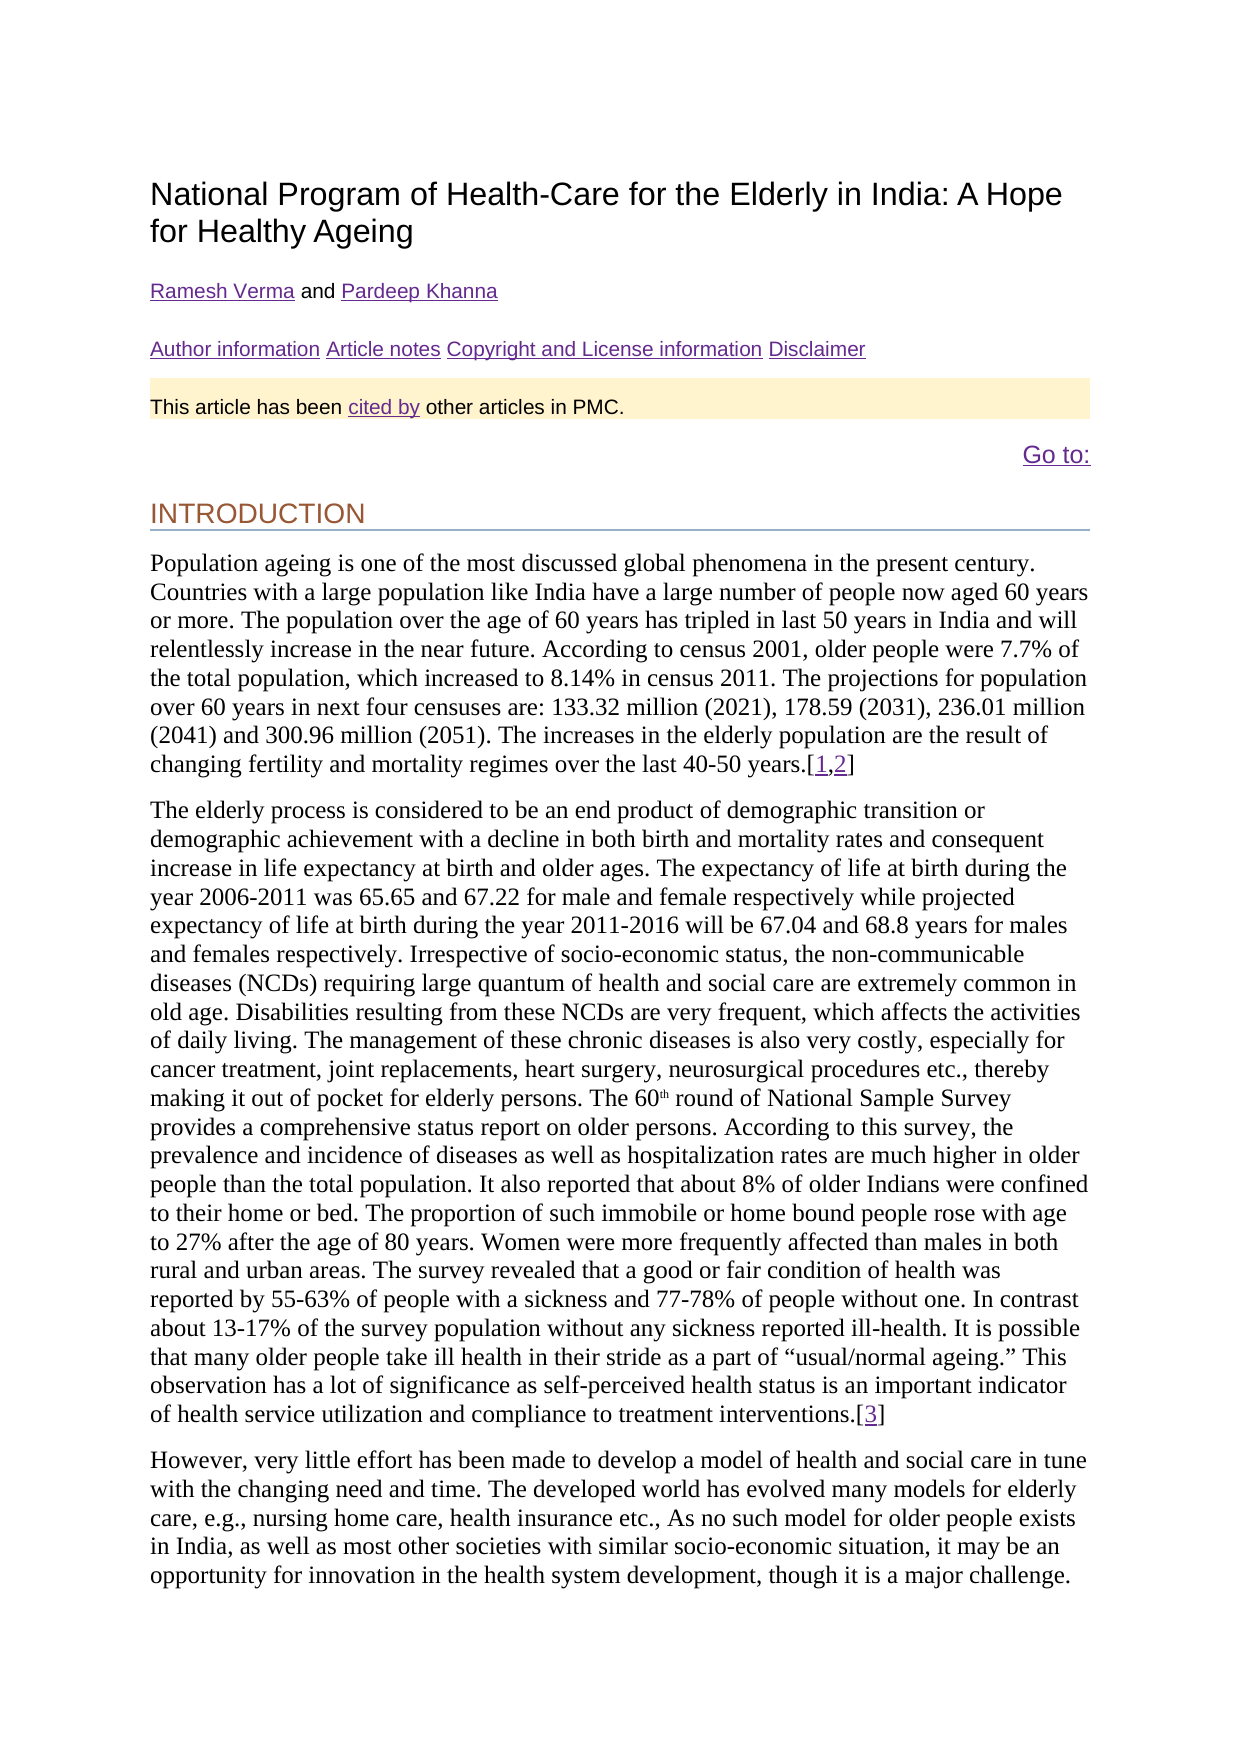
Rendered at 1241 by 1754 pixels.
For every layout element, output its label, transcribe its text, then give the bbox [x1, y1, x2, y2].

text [150, 1445, 1090, 1589]
text Population ageing is one of the most discussed global phenomena in the present century. Countries with a large population like India have a large number of people now aged 60 years or more. The population over the age of 60 years has tripled in last 50 years in India and will relentlessly increase in the near future. According to census 2001, older people were 7.7% of the total population, which increased to 8.14% in census 2011. The projections for population over 60 years in next four censuses are: 133.32 million (2021), 178.59 (2031), 236.01 million (2041) and 300.96 million (2051). The increases in the elderly population are the result of changing fertility and mortality regimes over the last 40-50 years.[1,2] [150, 548, 1090, 778]
text Author information Article notes Copyright and License information Disclaimer [150, 320, 1090, 361]
text Ramesh Verma and Pardeep Khanna [150, 262, 1090, 303]
text Go to: [150, 440, 1090, 469]
text This article has been cited by other articles in PMC. [150, 378, 1090, 419]
text The elderly process is considered to be an end product of demographic transition or demographic achievement with a decline in both birth and mortality rates and consequent increase in life expectancy at birth and older ages. The expectancy of life at birth during the year 2006-2011 was 65.65 and 67.22 for male and female respectively while projected expectancy of life at birth during the year 2011-2016 will be 67.04 and 68.8 years for males and females respectively. Irrespective of socio-economic status, the non-communicable diseases (NCDs) requiring large quantum of health and social care are extremely common in old age. Disabilities resulting from these NCDs are very frequent, which affects the activities of daily living. The management of these chronic diseases is also very costly, especially for cancer treatment, joint replacements, heart surgery, neurosurgical procedures etc., thereby making it out of pocket for elderly persons. The 60th round of National Sample Survey provides a comprehensive status report on older persons. According to this survey, the prevalence and incidence of diseases as well as hospitalization rates are much higher in older people than the total population. It also reported that about 8% of older Indians were confined to their home or bed. The proportion of such immobile or home bound people rose with age to 27% after the age of 80 years. Women were more frequently affected than males in both rural and urban areas. The survey revealed that a good or fair condition of health was reported by 55-63% of people with a sickness and 77-78% of people without one. In contrast about 13-17% of the survey population without any sickness reported ill-health. It is possible that many older people take ill health in their stride as a part of “usual/normal ageing.” This observation has a lot of significance as self-perceived health status is an important indicator of health service utilization and compliance to treatment interventions.[3] [150, 795, 1090, 1428]
text National Program of Health-Care for the Elderly in India: A Hope for Healthy Ageing [150, 175, 1090, 249]
text INTRODUCTION [150, 497, 1090, 529]
